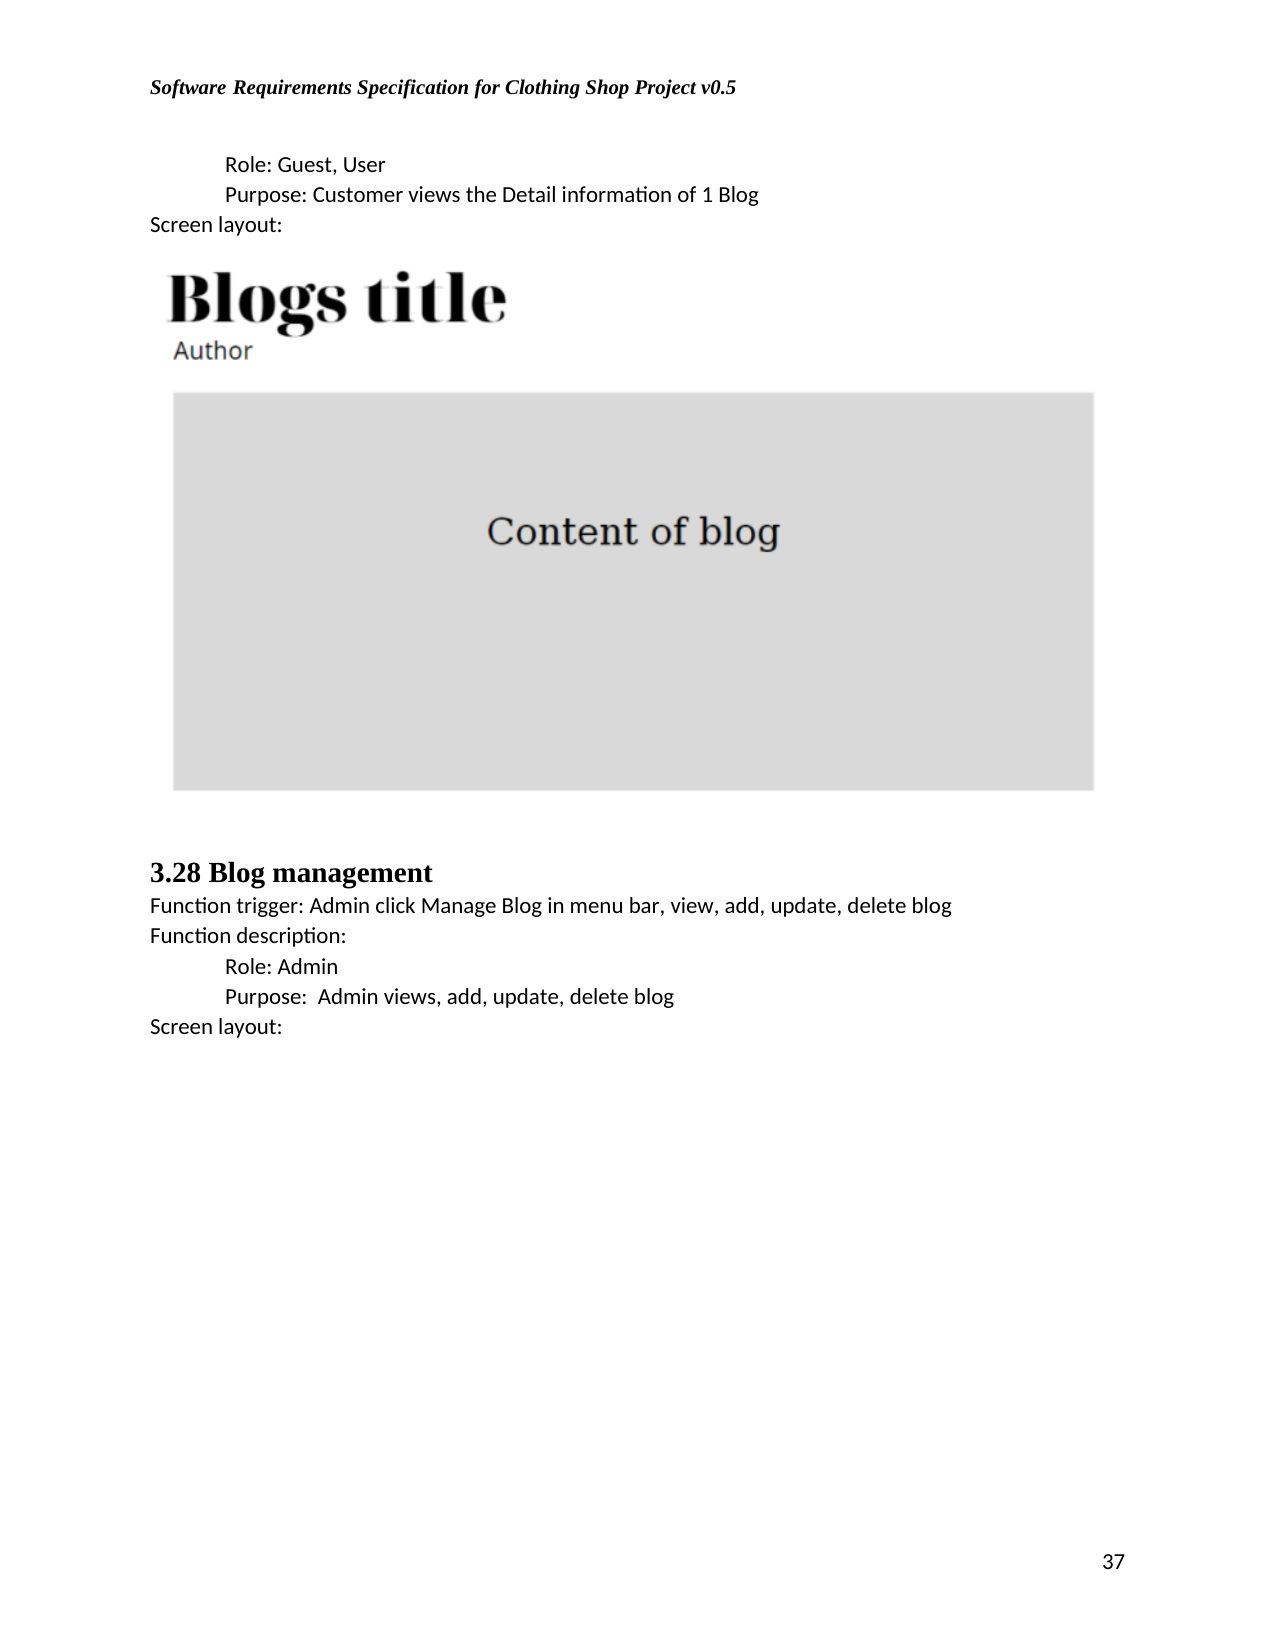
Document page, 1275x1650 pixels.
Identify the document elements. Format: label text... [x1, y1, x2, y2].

text Role: Admin [150, 952, 1125, 980]
text Function trigger: Admin click Manage Blog in menu bar, view, add, update, delete blog [150, 891, 1125, 919]
subtitle 3.28 Blog management [150, 855, 1125, 889]
picture [150, 240, 1125, 824]
text Purpose: Customer views the Detail information of 1 Blog [150, 180, 1125, 208]
text Role: Guest, User [150, 150, 1125, 178]
text Screen layout: [150, 210, 1125, 238]
text Screen layout: [150, 1012, 1125, 1040]
text Function description: [150, 922, 1125, 950]
text Purpose: Admin views, add, update, delete blog [150, 982, 1125, 1010]
